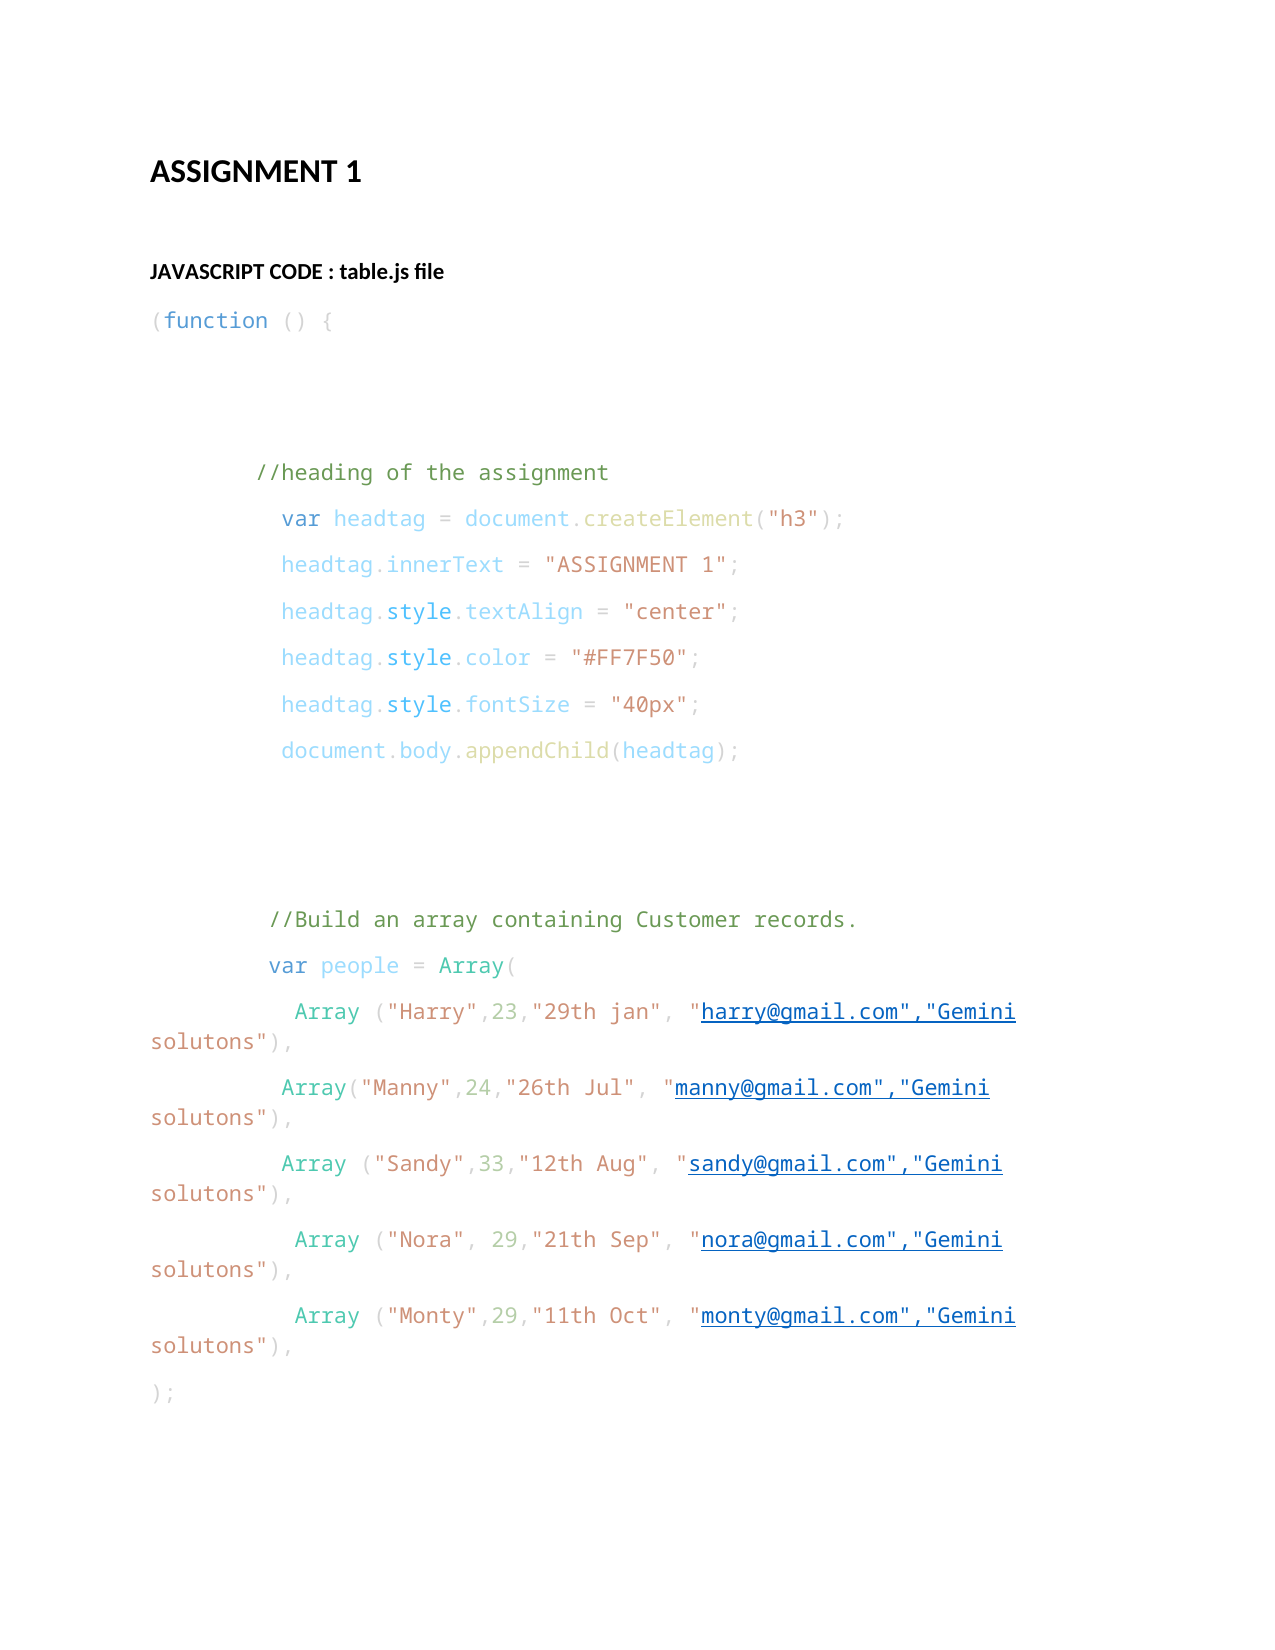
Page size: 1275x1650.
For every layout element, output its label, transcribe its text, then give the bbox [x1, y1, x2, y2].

text //heading of the assignment [150, 456, 1125, 486]
text var headtag = document.createElement("h3"); [150, 503, 1125, 532]
text JAVASCRIPT CODE : table.js file [150, 257, 1125, 286]
text ); [150, 1376, 1125, 1406]
text ASSIGNMENT 1 [150, 150, 1125, 191]
text Array ("Monty",29,"11th Oct", "monty@gmail.com","Gemini solutons"), [150, 1300, 1125, 1359]
text (function () { [150, 304, 1125, 334]
text var people = Array( [150, 950, 1125, 979]
text Array ("Sandy",33,"12th Aug", "sandy@gmail.com","Gemini solutons"), [150, 1148, 1125, 1207]
text headtag.innerText = "ASSIGNMENT 1"; [150, 549, 1125, 579]
text headtag.style.color = "#FF7F50"; [150, 642, 1125, 672]
text document.body.appendChild(headtag); [150, 734, 1125, 764]
text headtag.style.textAlign = "center"; [150, 596, 1125, 625]
text Array("Manny",24,"26th Jul", "manny@gmail.com","Gemini solutons"), [150, 1072, 1125, 1131]
text //Build an array containing Customer records. [150, 903, 1125, 933]
text Array ("Nora", 29,"21th Sep", "nora@gmail.com","Gemini solutons"), [150, 1224, 1125, 1283]
text headtag.style.fontSize = "40px"; [150, 688, 1125, 718]
text Array ("Harry",23,"29th jan", "harry@gmail.com","Gemini solutons"), [150, 996, 1125, 1055]
